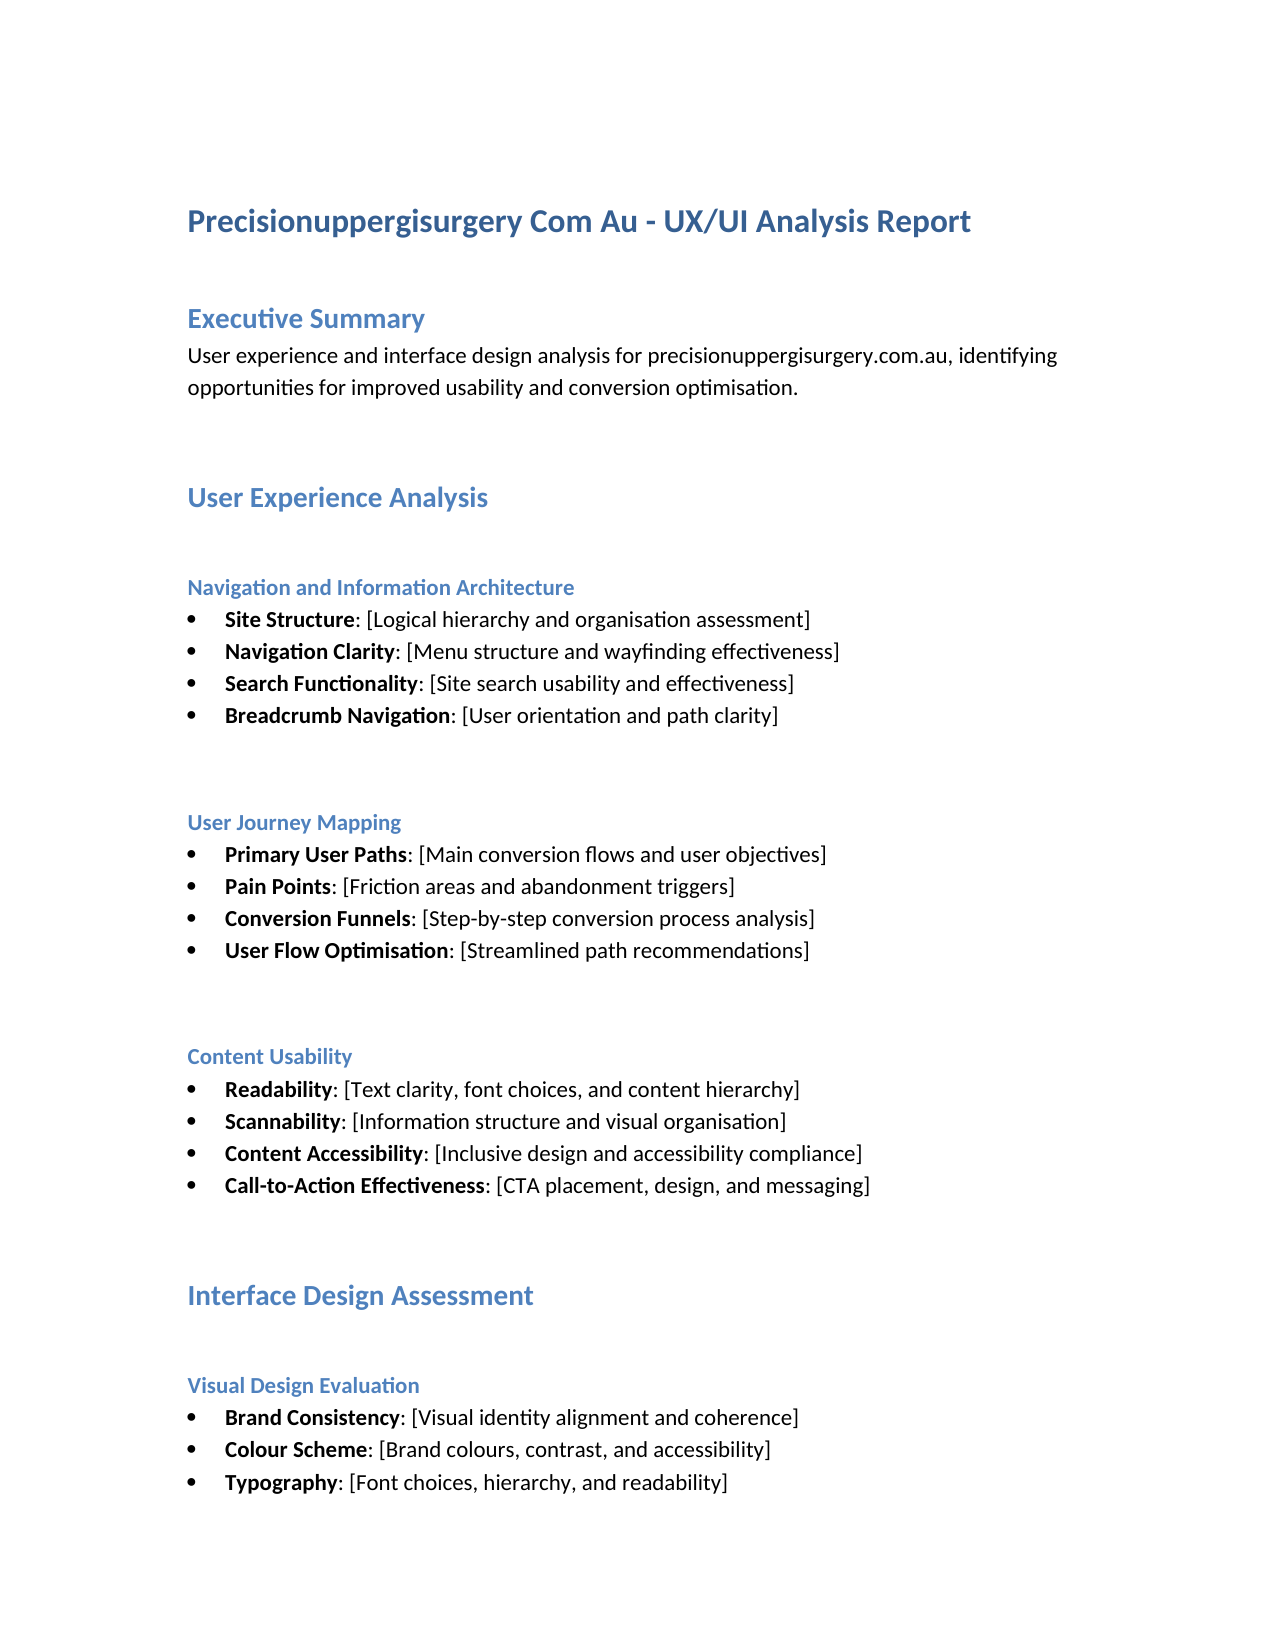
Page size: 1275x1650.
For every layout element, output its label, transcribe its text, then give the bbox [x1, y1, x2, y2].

list Scannability: [Information structure and visual organisation] [187, 1107, 1087, 1135]
list Search Functionality: [Site search usability and effectiveness] [187, 669, 1087, 697]
subtitle User Experience Analysis [187, 479, 1087, 514]
list Pain Points: [Friction areas and abandonment triggers] [187, 872, 1087, 900]
subtitle User Journey Mapping [187, 808, 1087, 836]
subtitle Content Usability [187, 1042, 1087, 1071]
list Navigation Clarity: [Menu structure and wayfinding effectiveness] [187, 637, 1087, 665]
list Breadcrumb Navigation: [User orientation and path clarity] [187, 702, 1087, 730]
list Brand Consistency: [Visual identity alignment and coherence] [187, 1403, 1087, 1431]
list Conversion Funnels: [Step-by-step conversion process analysis] [187, 904, 1087, 932]
subtitle Navigation and Information Architecture [187, 573, 1087, 601]
list Content Accessibility: [Inclusive design and accessibility compliance] [187, 1139, 1087, 1167]
list Readability: [Text clarity, font choices, and content hierarchy] [187, 1075, 1087, 1103]
list Site Structure: [Logical hierarchy and organisation assessment] [187, 605, 1087, 633]
subtitle Visual Design Evaluation [187, 1371, 1087, 1399]
list Typography: [Font choices, hierarchy, and readability] [187, 1468, 1087, 1496]
subtitle Interface Design Assessment [187, 1277, 1087, 1313]
list Colour Scheme: [Brand colours, contrast, and accessibility] [187, 1436, 1087, 1464]
subtitle Precisionuppergisurgery Com Au - UX/UI Analysis Report [187, 200, 1087, 241]
list Primary User Paths: [Main conversion flows and user objectives] [187, 840, 1087, 868]
subtitle Executive Summary [187, 300, 1087, 335]
list Call-to-Action Effectiveness: [CTA placement, design, and messaging] [187, 1171, 1087, 1199]
text User experience and interface design analysis for precisionuppergisurgery.com.au, identifying opportunities for improved usability and conversion optimisation. [187, 341, 1087, 401]
list User Flow Optimisation: [Streamlined path recommendations] [187, 936, 1087, 964]
